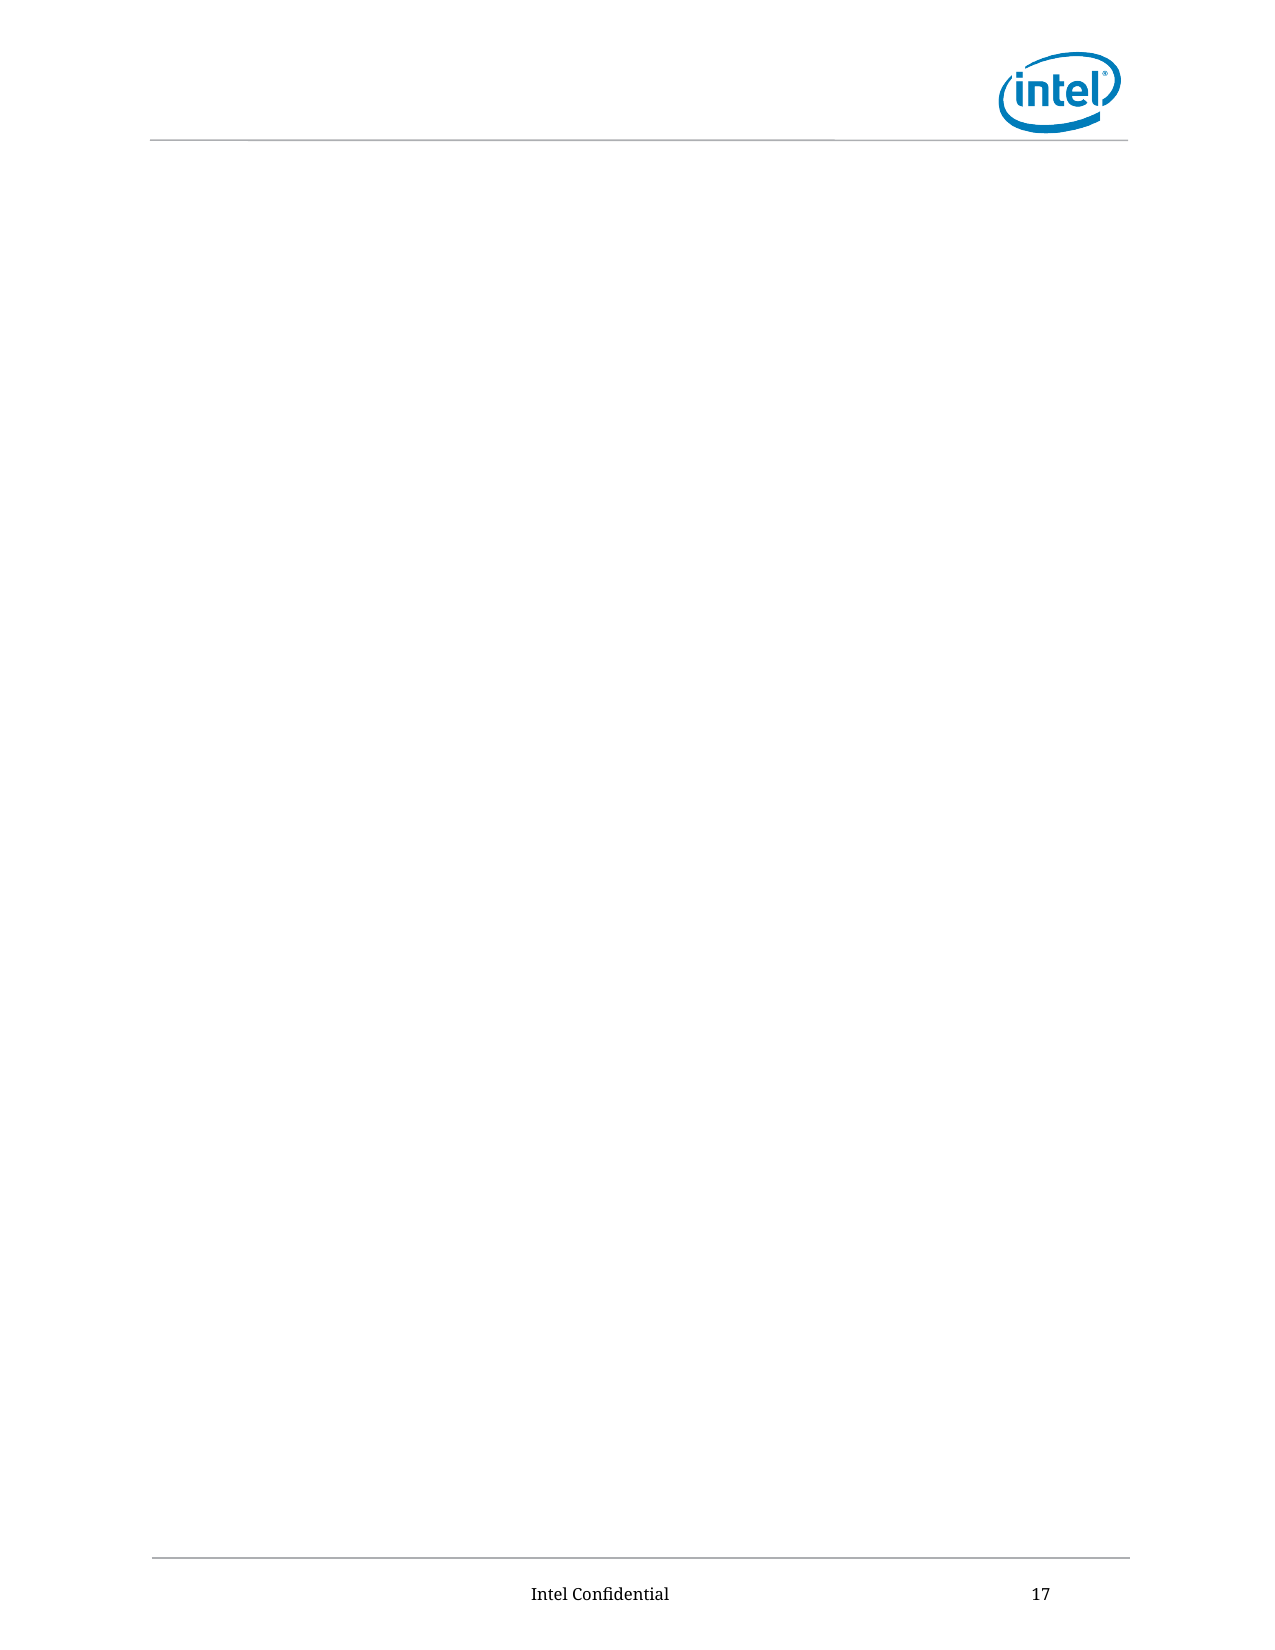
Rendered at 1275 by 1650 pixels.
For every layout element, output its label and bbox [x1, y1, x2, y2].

picture [993, 42, 1125, 139]
